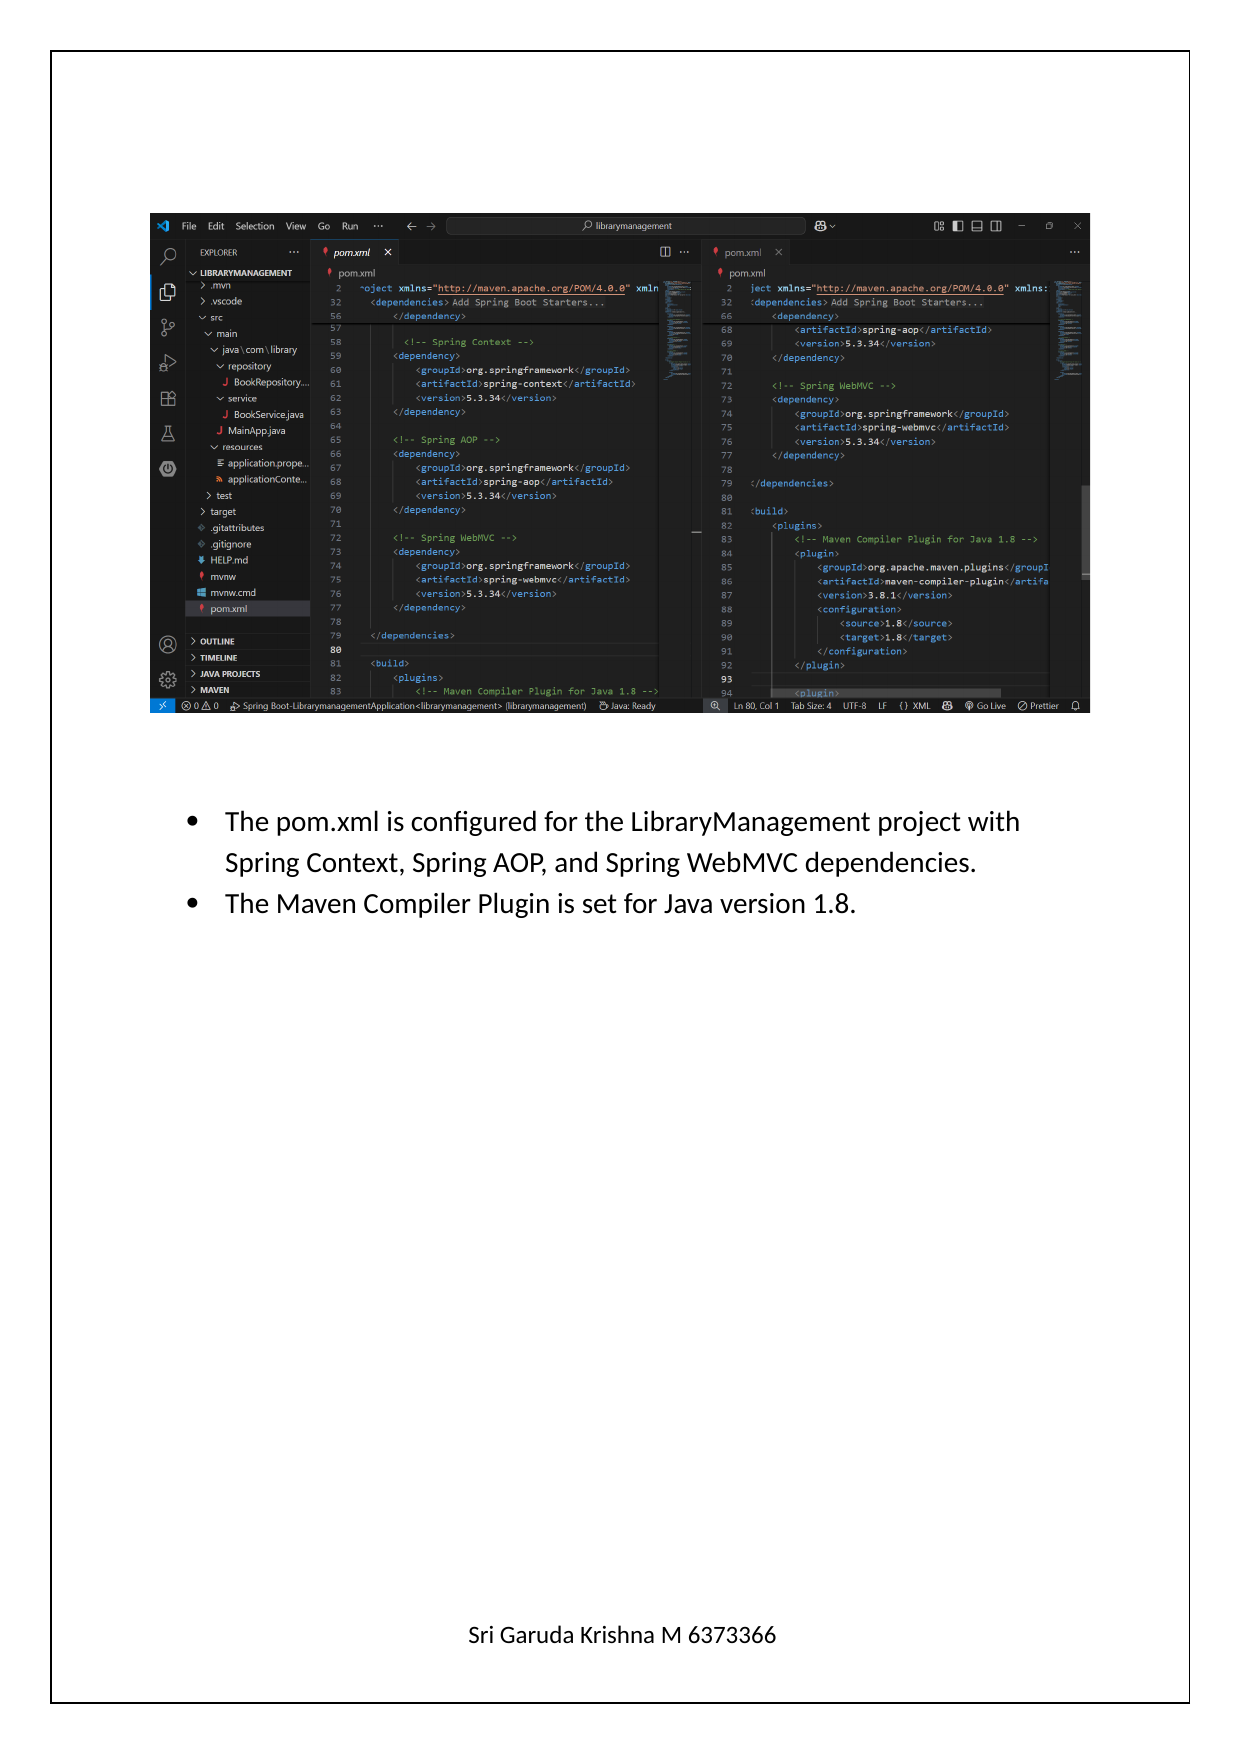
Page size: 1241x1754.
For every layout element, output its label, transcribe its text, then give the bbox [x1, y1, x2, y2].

list The Maven Compiler Plugin is set for Java version 1.8. [187, 885, 1090, 921]
list The pom.xml is configured for the LibraryManagement project with Spring Context, Spring AOP, and Spring WebMVC dependencies. [187, 803, 1090, 880]
picture [150, 213, 1091, 713]
